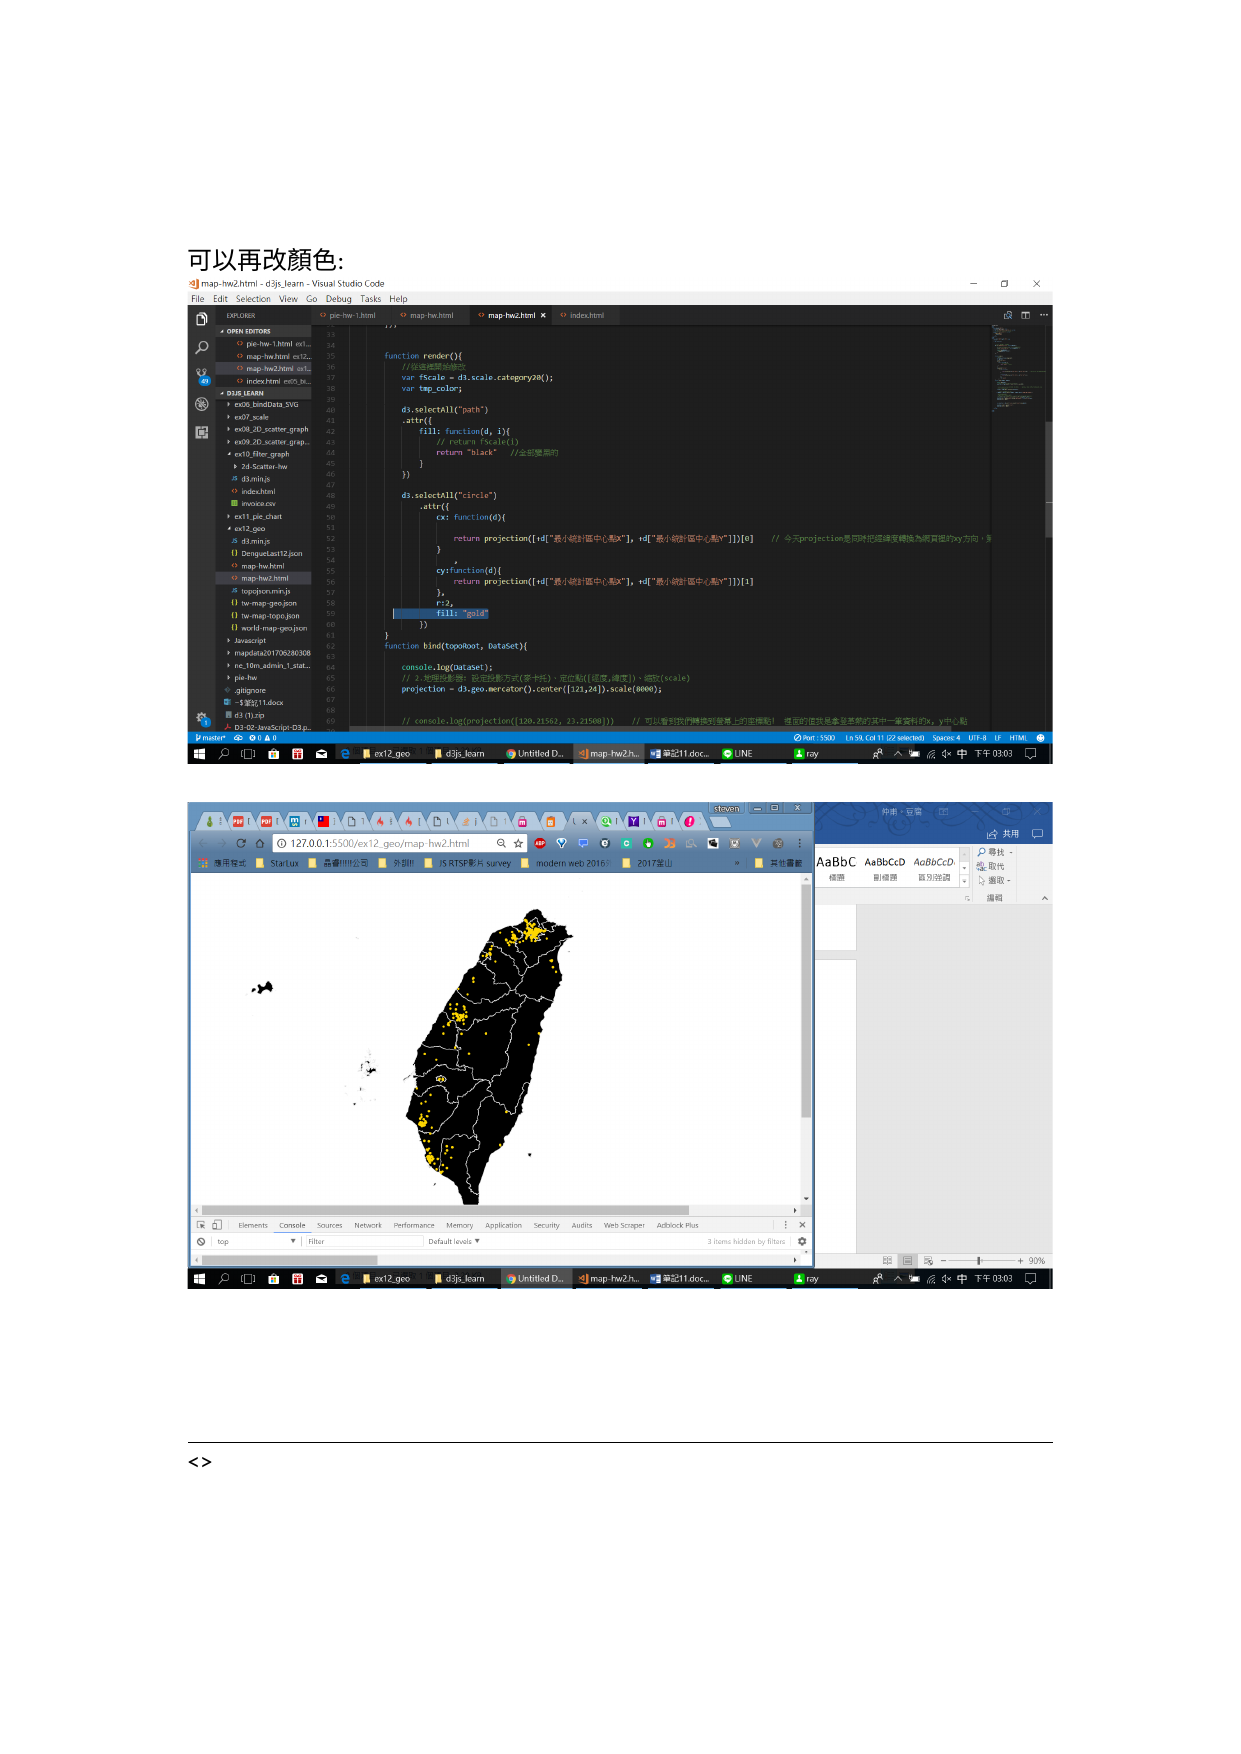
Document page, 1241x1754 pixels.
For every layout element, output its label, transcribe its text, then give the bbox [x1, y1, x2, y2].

picture [187, 802, 1053, 1289]
text 可以再改顏色: [187, 239, 1053, 277]
text <> [187, 1443, 1053, 1481]
picture [187, 277, 1053, 764]
